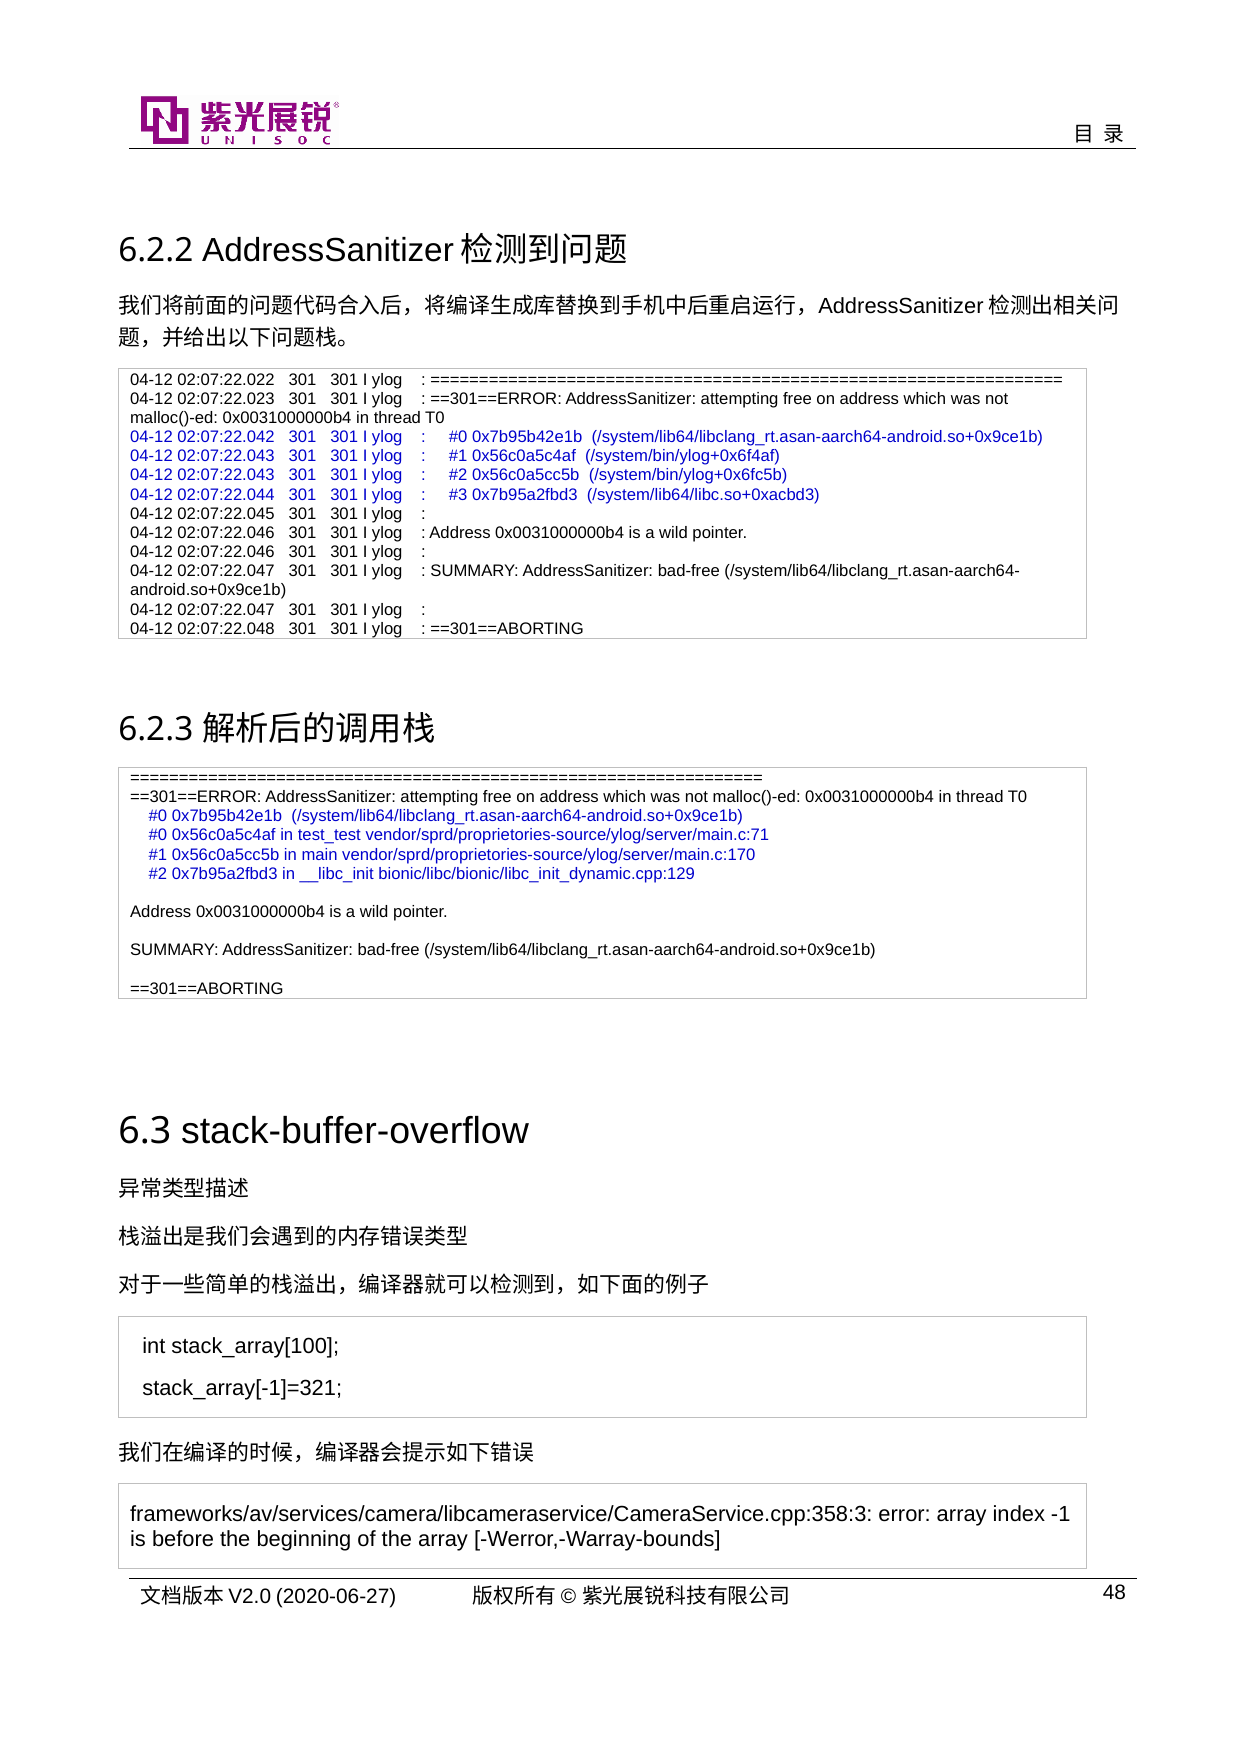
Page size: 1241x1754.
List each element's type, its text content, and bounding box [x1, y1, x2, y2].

text 我们在编译的时候，编译器会提示如下错误 [118, 1435, 1122, 1467]
text 我们将前面的问题代码合入后，将编译生成库替换到手机中后重启运行，AddressSanitizer检测出相关问题，并给出以下问题栈。 [118, 288, 1122, 352]
text 栈溢出是我们会遇到的内存错误类型 [118, 1219, 1122, 1251]
picture [140, 95, 340, 147]
table_header ================================================================= ==301==ERROR: AddressSanitizer: attempting free on address which was not malloc()-ed: 0x0031000000b4 in thread T0 #0 0x7b95b42e1b (/system/lib64/libclang_rt.asan-aarch64-android.so+0x9ce1b) #0 0x56c0a5c4af in test_test vendor/sprd/proprietories-source/ylog/server/main.c:71 #1 0x56c0a5cc5b in main vendor/sprd/proprietories-source/ylog/server/main.c:170 #2 0x7b95a2fbd3 in __libc_init bionic/libc/bionic/libc_init_dynamic.cpp:129 Address 0x0031000000b4 is a wild pointer. SUMMARY: AddressSanitizer: bad-free (/system/lib64/libclang_rt.asan-aarch64-android.so+0x9ce1b) ==301==ABORTING [119, 768, 1086, 998]
text 对于一些简单的栈溢出，编译器就可以检测到，如下面的例子 [118, 1267, 1122, 1299]
text 异常类型描述 [118, 1171, 1122, 1202]
table_header 04-12 02:07:22.022 301 301 I ylog : ================================================================= 04-12 02:07:22.023 301 301 I ylog : ==301==ERROR: AddressSanitizer: attempting free on address which was not malloc()-ed: 0x0031000000b4 in thread T0 04-12 02:07:22.042 301 301 I ylog : #0 0x7b95b42e1b (/system/lib64/libclang_rt.asan-aarch64-android.so+0x9ce1b) 04-12 02:07:22.043 301 301 I ylog : #1 0x56c0a5c4af (/system/bin/ylog+0x6f4af) 04-12 02:07:22.043 301 301 I ylog : #2 0x56c0a5cc5b (/system/bin/ylog+0x6fc5b) 04-12 02:07:22.044 301 301 I ylog : #3 0x7b95a2fbd3 (/system/lib64/libc.so+0xacbd3) 04-12 02:07:22.045 301 301 I ylog : 04-12 02:07:22.046 301 301 I ylog : Address 0x0031000000b4 is a wild pointer. 04-12 02:07:22.046 301 301 I ylog : 04-12 02:07:22.047 301 301 I ylog : SUMMARY: AddressSanitizer: bad-free (/system/lib64/libclang_rt.asan-aarch64-android.so+0x9ce1b) 04-12 02:07:22.047 301 301 I ylog : 04-12 02:07:22.048 301 301 I ylog : ==301==ABORTING [119, 369, 1086, 638]
subtitle AddressSanitizer检测到问题 [118, 223, 1122, 272]
subtitle 解析后的调用栈 [118, 701, 1122, 750]
table_header int stack_array[100]; stack_array[-1]=321; [119, 1317, 1086, 1417]
subtitle stack-buffer-overflow [118, 1103, 1122, 1154]
